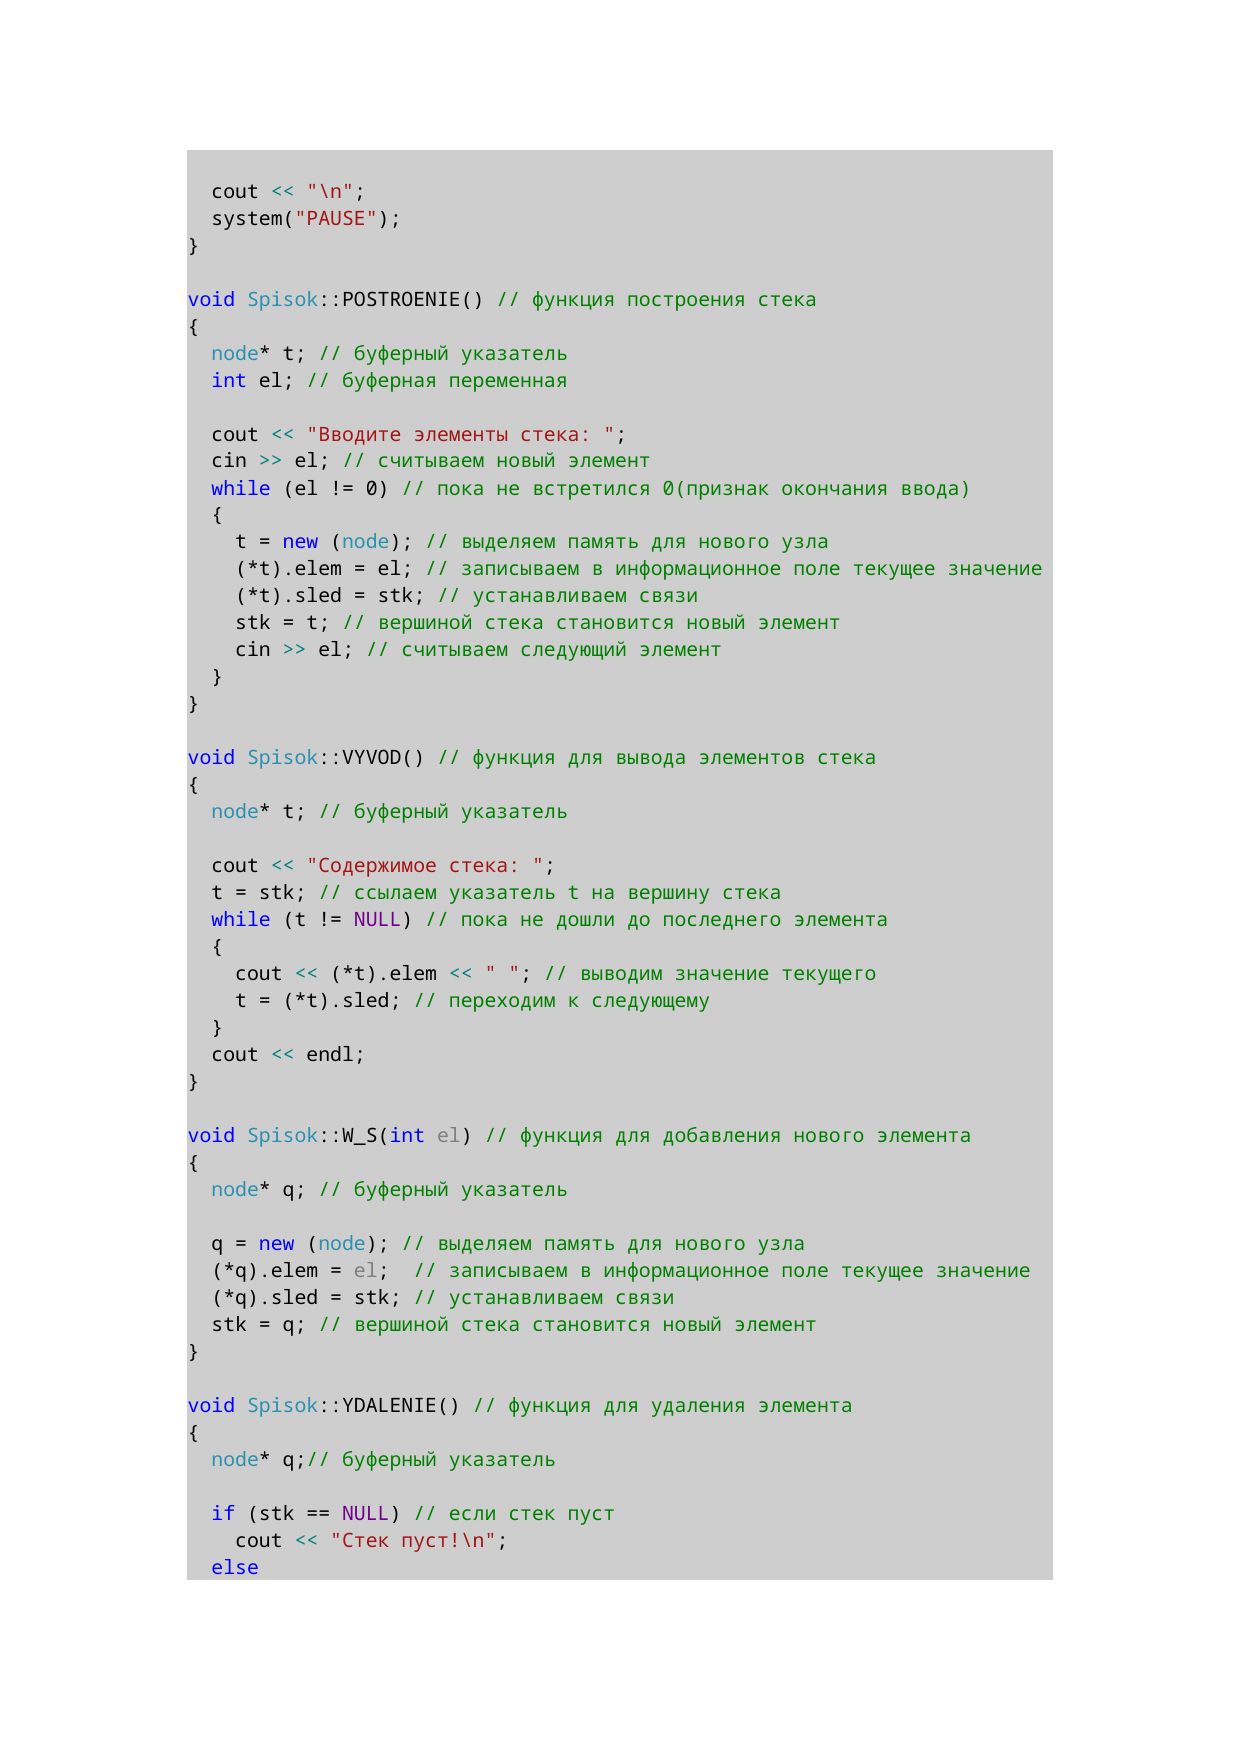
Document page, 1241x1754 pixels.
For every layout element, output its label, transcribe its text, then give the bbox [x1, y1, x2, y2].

text t = new (node); // выделяем память для нового узла [187, 528, 1053, 555]
text { [187, 312, 1053, 339]
text t = (*t).sled; // переходим к следующему [187, 986, 1053, 1013]
text void Spisok::W_S(int el) // функция для добавления нового элемента [187, 1121, 1053, 1148]
text } [187, 231, 1053, 258]
text (*q).elem = el; // записываем в информационное поле текущее значение [187, 1256, 1053, 1283]
text void Spisok::VYVOD() // функция для вывода элементов стека [187, 743, 1053, 771]
text stk = t; // вершиной стека становится новый элемент [187, 609, 1053, 636]
text cin >> el; // считываем следующий элемент [187, 636, 1053, 663]
text q = new (node); // выделяем память для нового узла [187, 1229, 1053, 1256]
text { [187, 501, 1053, 528]
text node* t; // буферный указатель [187, 339, 1053, 366]
text stk = q; // вершиной стека становится новый элемент [187, 1310, 1053, 1337]
text void Spisok::POSTROENIE() // функция построения стека [187, 285, 1053, 312]
text { [187, 771, 1053, 797]
text } [187, 689, 1053, 717]
text cout << "Стек пуст!\n"; [187, 1526, 1053, 1553]
text } [187, 1067, 1053, 1094]
text while (t != NULL) // пока не дошли до последнего элемента [187, 905, 1053, 932]
text void Spisok::YDALENIE() // функция для удаления элемента [187, 1391, 1053, 1418]
text } [187, 1013, 1053, 1040]
text while (el != 0) // пока не встретился 0(признак окончания ввода) [187, 474, 1053, 501]
text node* q;// буферный указатель [187, 1445, 1053, 1472]
text (*q).sled = stk; // устанавливаем связи [187, 1283, 1053, 1310]
text if (stk == NULL) // если стек пуст [187, 1499, 1053, 1526]
text { [187, 1148, 1053, 1175]
text cout << endl; [187, 1040, 1053, 1067]
text } [187, 663, 1053, 689]
text { [187, 932, 1053, 959]
text { [187, 1418, 1053, 1445]
text (*t).elem = el; // записываем в информационное поле текущее значение [187, 555, 1053, 582]
text t = stk; // ссылаем указатель t на вершину стека [187, 878, 1053, 905]
text else [187, 1553, 1053, 1580]
text cout << "\n"; [187, 177, 1053, 204]
text system("PAUSE"); [187, 204, 1053, 231]
text } [187, 1337, 1053, 1364]
text node* q; // буферный указатель [187, 1175, 1053, 1202]
text cin >> el; // считываем новый элемент [187, 447, 1053, 474]
text node* t; // буферный указатель [187, 797, 1053, 824]
text cout << (*t).elem << " "; // выводим значение текущего [187, 959, 1053, 986]
text cout << "Содержимое стека: "; [187, 851, 1053, 878]
text int el; // буферная переменная [187, 366, 1053, 393]
text (*t).sled = stk; // устанавливаем связи [187, 582, 1053, 609]
text cout << "Вводите элементы стека: "; [187, 420, 1053, 447]
